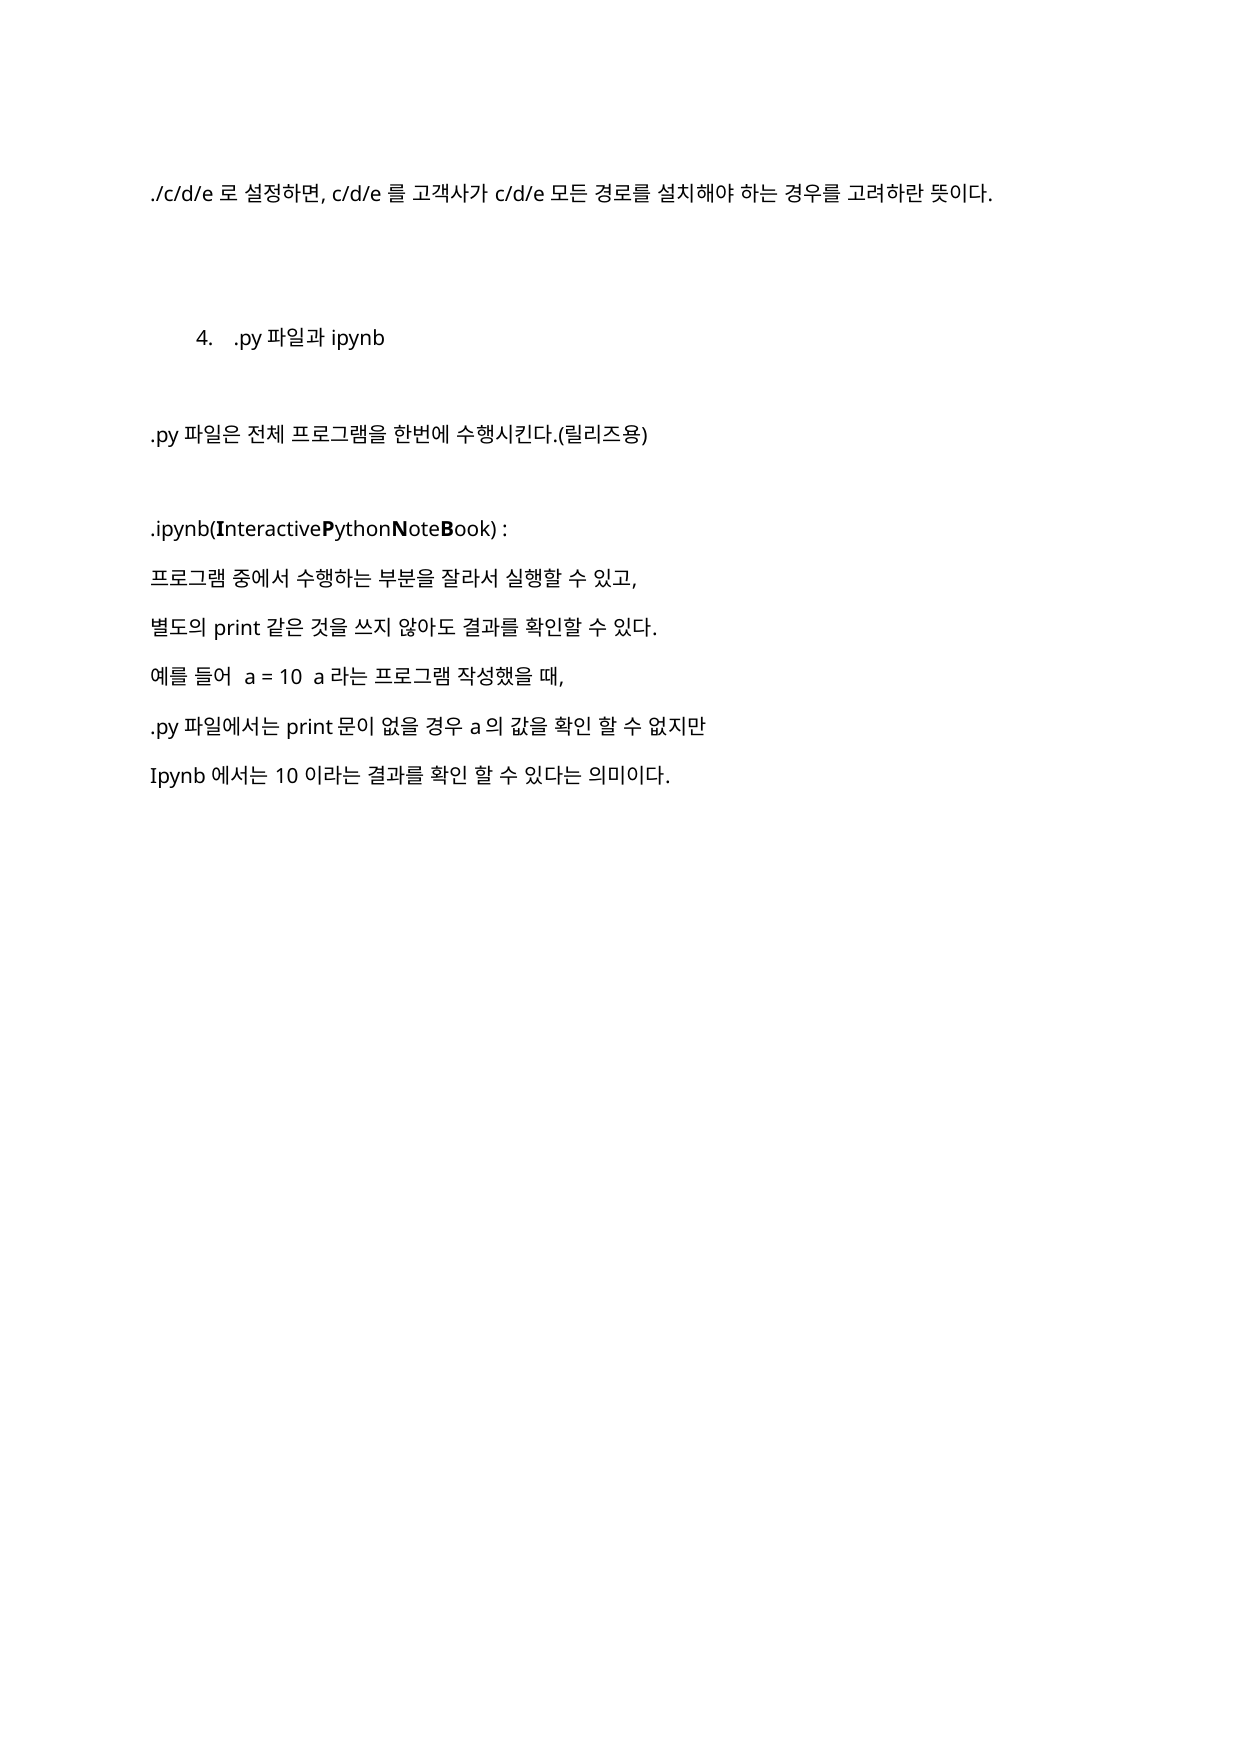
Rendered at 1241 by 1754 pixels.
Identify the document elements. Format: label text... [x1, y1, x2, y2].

list .py 파일과 ipynb [196, 321, 1090, 351]
text 프로그램 중에서 수행하는 부분을 잘라서 실행할 수 있고, [150, 562, 1090, 592]
text ./c/d/e 로 설정하면, c/d/e 를 고객사가 c/d/e 모든 경로를 설치해야 하는 경우를 고려하란 뜻이다. [150, 177, 1090, 207]
text 예를 들어 a = 10 a 라는 프로그램 작성했을 때, [150, 661, 1090, 691]
text .py 파일은 전체 프로그램을 한번에 수행시킨다.(릴리즈용) [150, 418, 1090, 448]
text Ipynb 에서는 10 이라는 결과를 확인 할 수 있다는 의미이다. [150, 759, 1090, 789]
text .py 파일에서는 print문이 없을 경우 a의 값을 확인 할 수 없지만 [150, 710, 1090, 740]
text .ipynb(InteractivePythonNoteBook) : [150, 514, 1090, 543]
text 별도의 print 같은 것을 쓰지 않아도 결과를 확인할 수 있다. [150, 611, 1090, 641]
